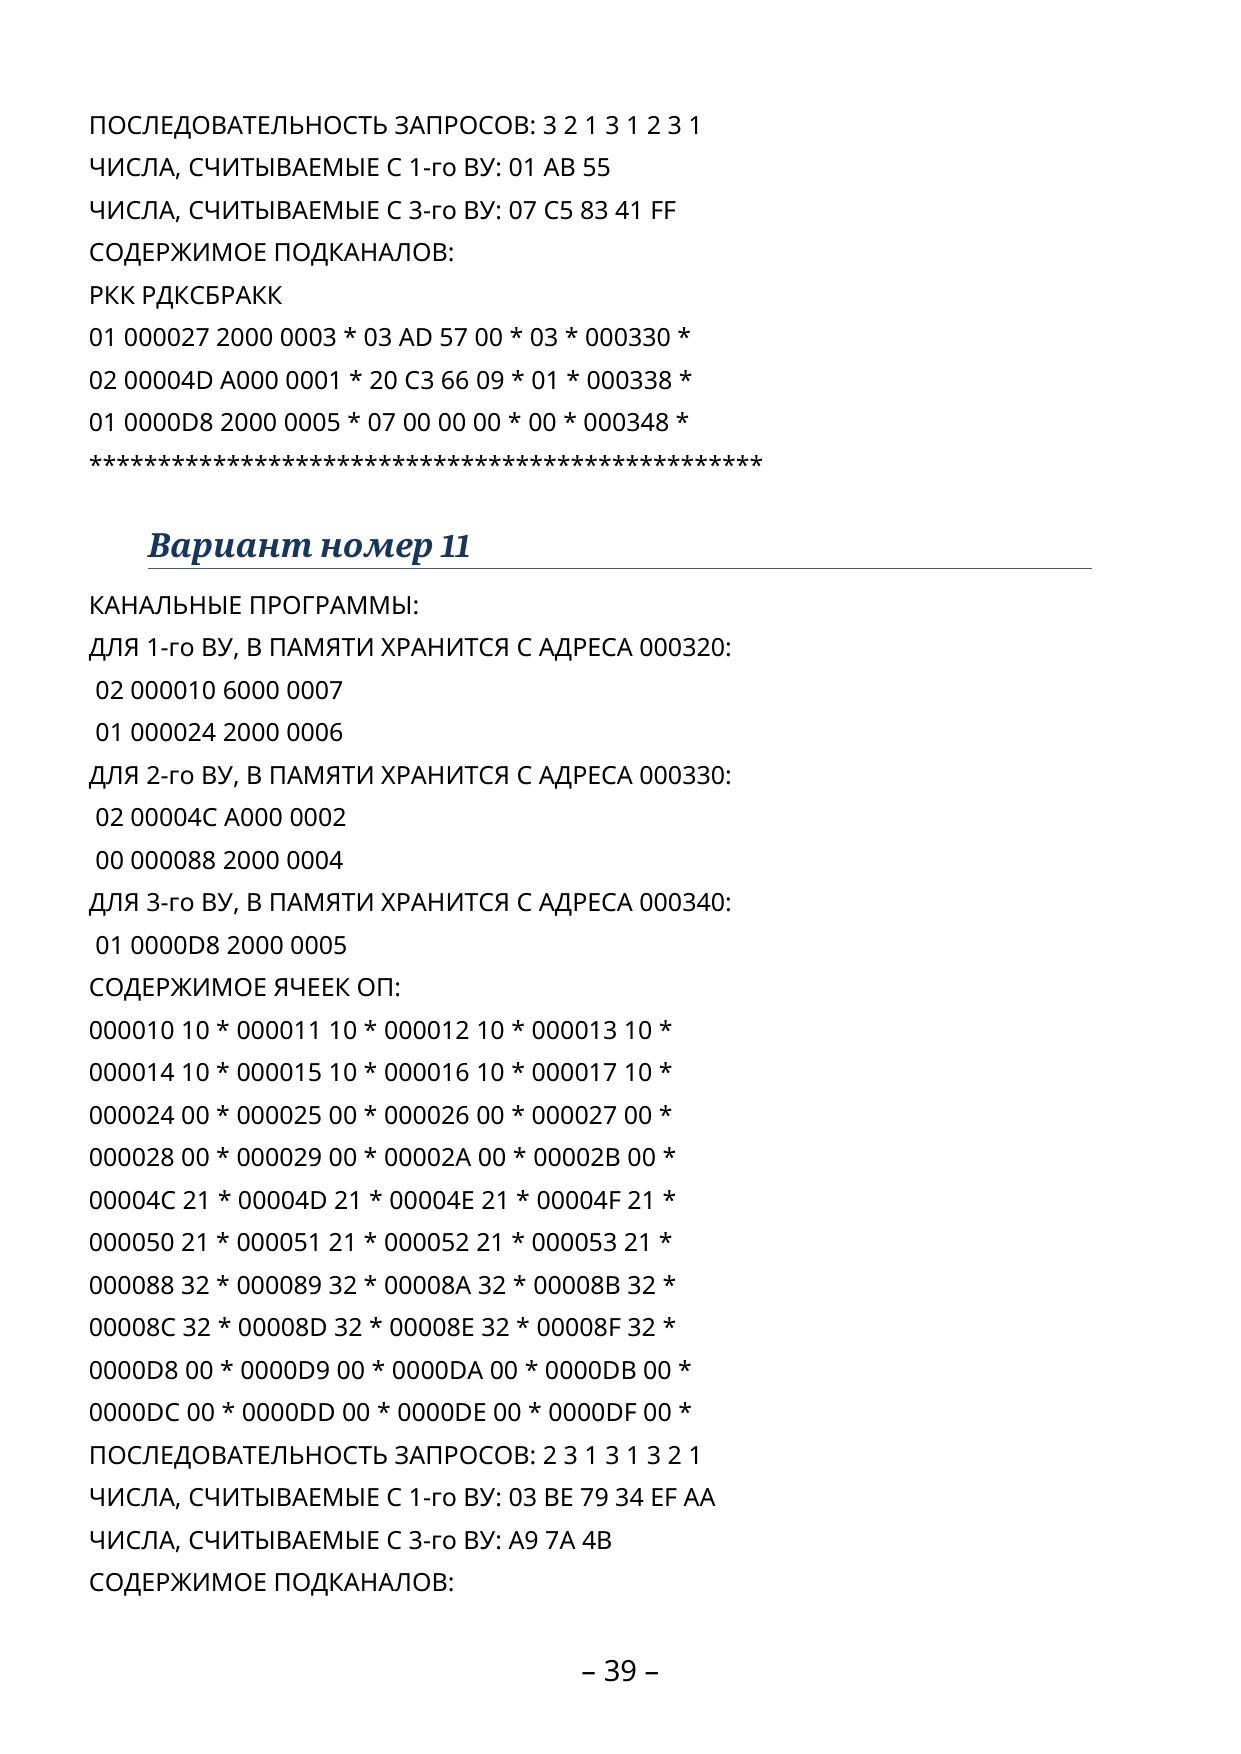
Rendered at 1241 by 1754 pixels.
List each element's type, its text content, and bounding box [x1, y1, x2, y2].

text 01 000027 2000 0003 * 03 AD 57 00 * 03 * 000330 * [89, 320, 1152, 354]
text КАНАЛЬНЫЕ ПРОГРАММЫ: [89, 588, 1152, 622]
text 01 000024 2000 0006 [89, 715, 1152, 749]
text 000050 21 * 000051 21 * 000052 21 * 000053 21 * [89, 1225, 1152, 1259]
text ЧИСЛА, СЧИТЫВАЕМЫЕ С 3-го ВУ: 07 C5 83 41 FF [89, 192, 1152, 226]
text 02 00004D A000 0001 * 20 C3 66 09 * 01 * 000338 * [89, 362, 1152, 396]
text 01 0000D8 2000 0005 [89, 928, 1152, 962]
text 02 A000 0002 [89, 800, 1152, 834]
text 0000DC 00 * 0000DD 00 * 0000DE 00 * 0000DF 00 * [89, 1395, 1152, 1429]
text 00 000088 2000 0004 [89, 843, 1152, 877]
text СОДЕРЖИМОЕ ПОДКАНАЛОВ: [89, 235, 1152, 269]
text РКК РДКСБРАКК [89, 277, 1152, 311]
text ************************************************* [89, 447, 1152, 481]
text 01 0000D8 2000 0005 * 07 00 00 00 * 00 * 000348 * [89, 405, 1152, 439]
text 21 * 00004D 21 * 00004E 21 * 21 * [89, 1183, 1152, 1217]
text ПОСЛЕДОВАТЕЛЬНОСТЬ ЗАПРОСОВ: 2 3 1 3 1 3 2 1 [89, 1438, 1152, 1472]
text ЧИСЛА, СЧИТЫВАЕМЫЕ С 3-го ВУ: A9 7A 4B [89, 1523, 1152, 1557]
subtitle Вариант номер 11 [148, 527, 1092, 568]
text 02 000010 6000 0007 [89, 673, 1152, 707]
text ДЛЯ 2-го ВУ, В ПАМЯТИ ХРАНИТСЯ С АДРЕСА 000330: [89, 758, 1152, 792]
text 000088 32 * 000089 32 * 00008A 32 * 00008B 32 * [89, 1268, 1152, 1302]
text 000014 10 * 000015 10 * 000016 10 * 000017 10 * [89, 1055, 1152, 1089]
text ЧИСЛА, СЧИТЫВАЕМЫЕ С 1-го ВУ: 01 AB 55 [89, 150, 1152, 184]
text 32 * 00008D 32 * 00008E 32 * 32 * [89, 1310, 1152, 1344]
text ЧИСЛА, СЧИТЫВАЕМЫЕ С 1-го ВУ: 03 BE 79 34 EF AA [89, 1480, 1152, 1514]
text 0000D8 00 * 0000D9 00 * 0000DA 00 * 0000DB 00 * [89, 1353, 1152, 1387]
text 000010 10 * 000011 10 * 000012 10 * 000013 10 * [89, 1013, 1152, 1047]
text 000028 00 * 000029 00 * 00002A 00 * 00002B 00 * [89, 1140, 1152, 1174]
text 000024 00 * 000025 00 * 000026 00 * 000027 00 * [89, 1098, 1152, 1132]
text ПОСЛЕДОВАТЕЛЬНОСТЬ ЗАПРОСОВ: 3 2 1 3 1 2 3 1 [89, 107, 1152, 141]
text СОДЕРЖИМОЕ ПОДКАНАЛОВ: [89, 1565, 1152, 1599]
text ДЛЯ 3-го ВУ, В ПАМЯТИ ХРАНИТСЯ С АДРЕСА 000340: [89, 885, 1152, 919]
text ДЛЯ 1-го ВУ, В ПАМЯТИ ХРАНИТСЯ С АДРЕСА 000320: [89, 630, 1152, 664]
text СОДЕРЖИМОЕ ЯЧЕЕК ОП: [89, 970, 1152, 1004]
